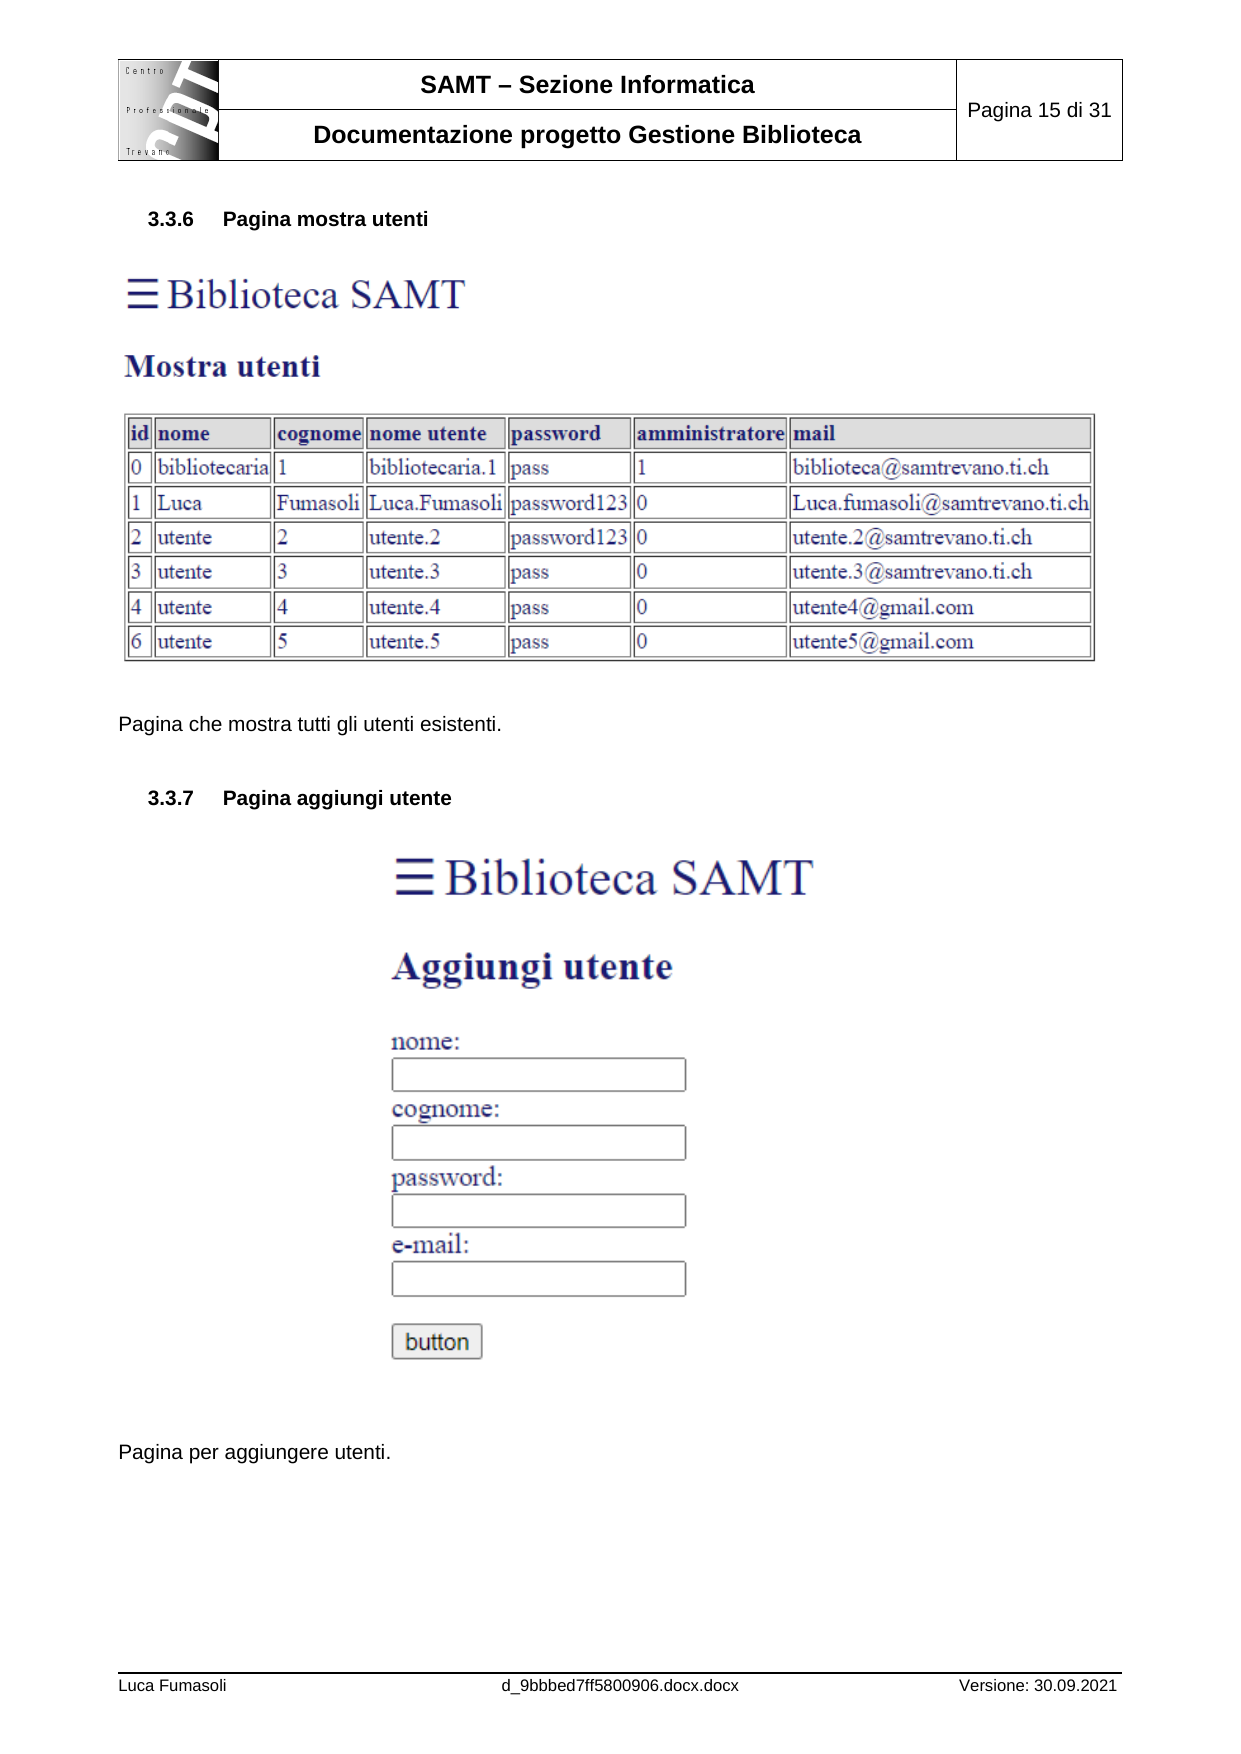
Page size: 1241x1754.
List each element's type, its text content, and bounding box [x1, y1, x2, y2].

subtitle Pagina aggiungi utente [148, 785, 1122, 809]
picture [118, 60, 219, 160]
subtitle Pagina mostra utenti [148, 207, 1122, 231]
text Pagina per aggiungere utenti. [118, 1439, 1122, 1463]
picture [381, 834, 859, 1416]
text Pagina che mostra tutti gli utenti esistenti. [118, 711, 1122, 735]
picture [118, 255, 1123, 688]
